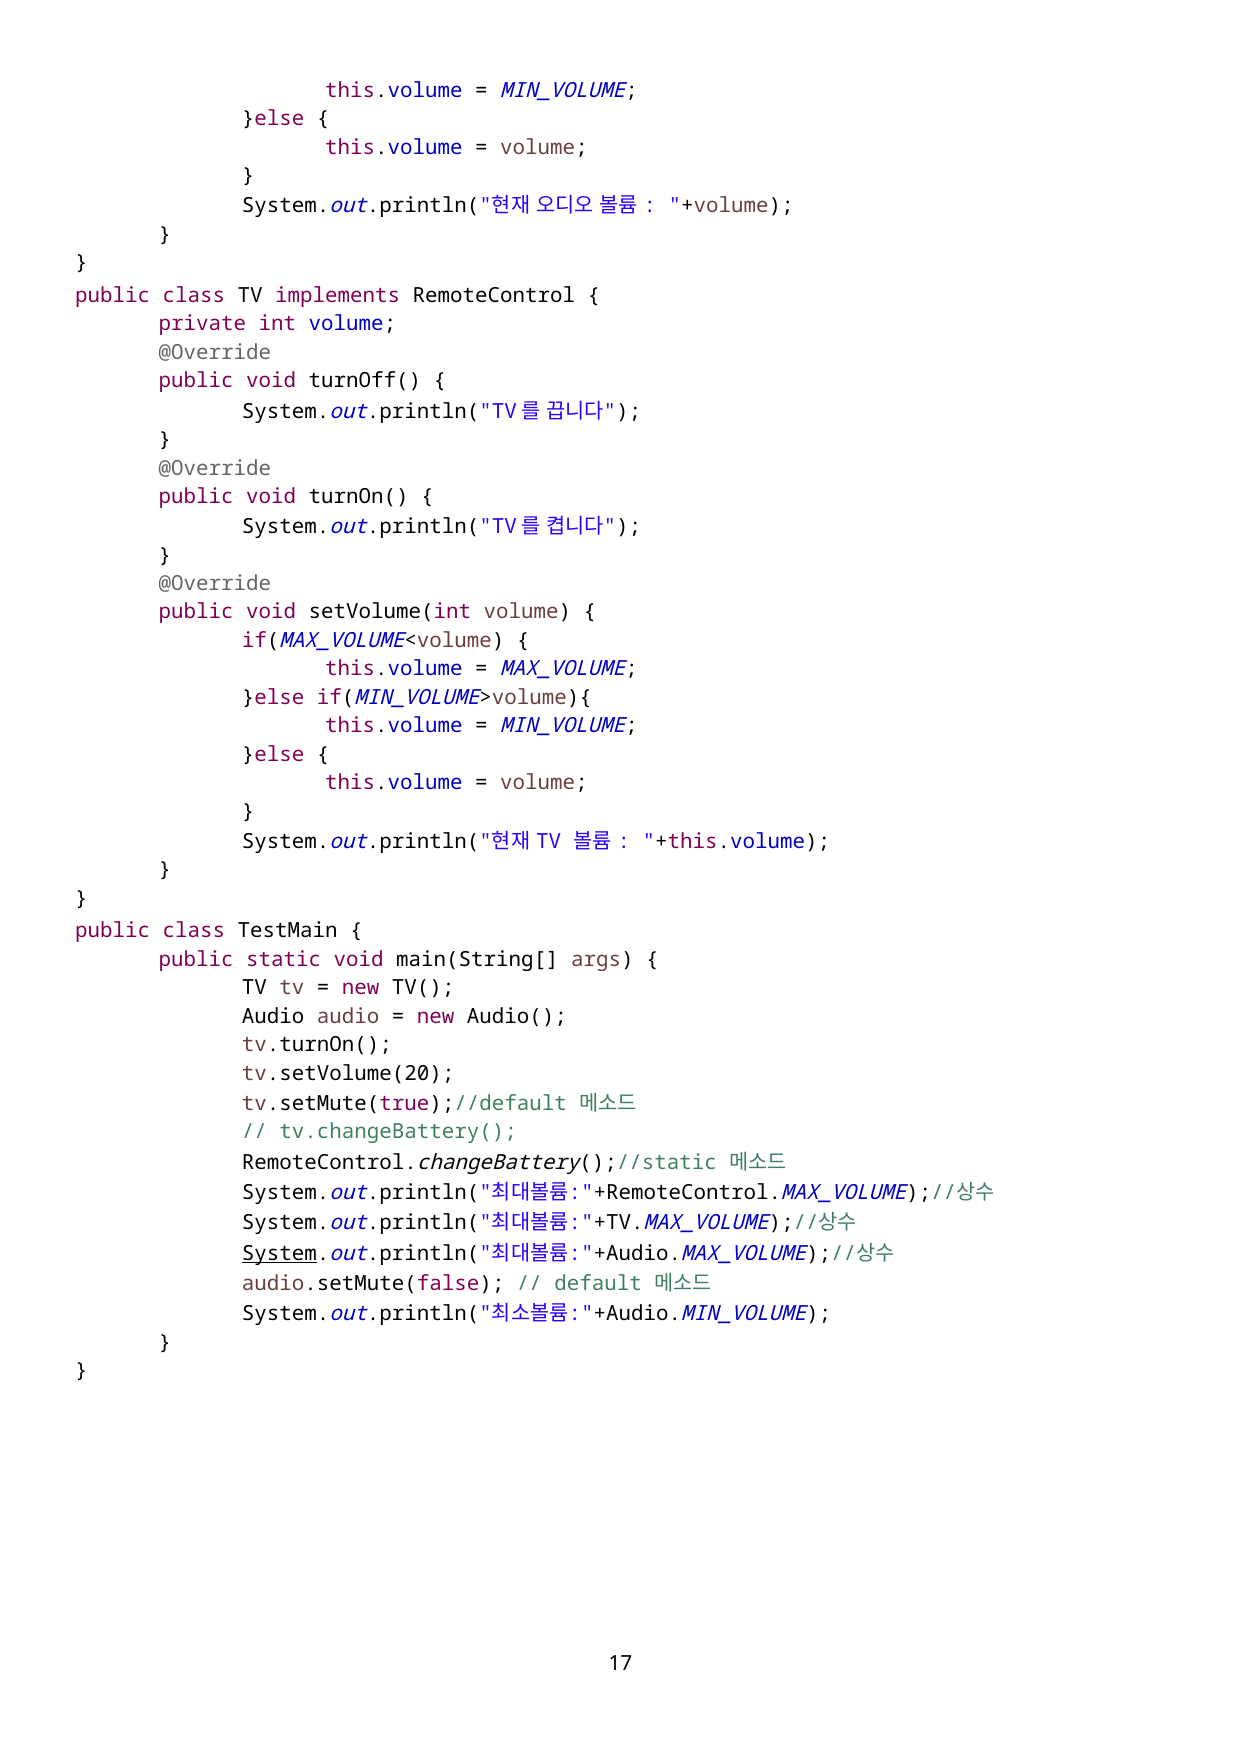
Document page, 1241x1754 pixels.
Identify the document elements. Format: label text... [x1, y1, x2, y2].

text audio.setMute(false); // default 메소드 [75, 1266, 1165, 1296]
text } [75, 247, 1165, 276]
text @Override [75, 337, 1165, 365]
text @Override [75, 568, 1165, 597]
text System.out.println("TV를 끕니다"); [75, 394, 1165, 424]
text } [75, 1355, 1165, 1384]
text public void turnOn() { [75, 481, 1165, 509]
text private int volume; [75, 308, 1165, 337]
text tv.turnOn(); [75, 1029, 1165, 1058]
text System.out.println("최대볼륨:"+RemoteControl.MAX_VOLUME);//상수 [75, 1175, 1165, 1206]
text // tv.changeBattery(); [75, 1116, 1165, 1145]
text public void turnOff() { [75, 365, 1165, 394]
text this.volume = MAX_VOLUME; [75, 653, 1165, 682]
text System.out.println("TV를 켭니다"); [75, 509, 1165, 540]
text public static void main(String[] args) { [75, 944, 1165, 972]
text }else { [75, 103, 1165, 132]
text this.volume = volume; [75, 767, 1165, 796]
text } [75, 1327, 1165, 1355]
text TV tv = new TV(); [75, 972, 1165, 1001]
text RemoteControl.changeBattery();//static 메소드 [75, 1145, 1165, 1175]
text System.out.println("현재 오디오 볼륨 : "+volume); [75, 189, 1165, 219]
text if(MAX_VOLUME<volume) { [75, 625, 1165, 653]
text } [75, 219, 1165, 247]
text } [75, 160, 1165, 189]
text tv.setVolume(20); [75, 1058, 1165, 1086]
text tv.setMute(true);//default 메소드 [75, 1086, 1165, 1116]
text System.out.println("최소볼륨:"+Audio.MIN_VOLUME); [75, 1296, 1165, 1327]
text this.volume = volume; [75, 132, 1165, 160]
text }else { [75, 739, 1165, 767]
text } [75, 796, 1165, 824]
text System.out.println("현재 TV 볼륨 : "+this.volume); [75, 824, 1165, 854]
text Audio audio = new Audio(); [75, 1001, 1165, 1029]
text }else if(MIN_VOLUME>volume){ [75, 682, 1165, 710]
text public void setVolume(int volume) { [75, 597, 1165, 625]
text public class TestMain { [75, 916, 1165, 944]
text public class TV implements RemoteControl { [75, 280, 1165, 308]
text @Override [75, 453, 1165, 481]
text } [75, 540, 1165, 568]
text this.volume = MIN_VOLUME; [75, 75, 1165, 103]
text } [75, 854, 1165, 883]
text } [75, 424, 1165, 453]
text this.volume = MIN_VOLUME; [75, 710, 1165, 739]
text System.out.println("최대볼륨:"+TV.MAX_VOLUME);//상수 [75, 1206, 1165, 1236]
text System.out.println("최대볼륨:"+Audio.MAX_VOLUME);//상수 [75, 1236, 1165, 1266]
text } [75, 883, 1165, 911]
